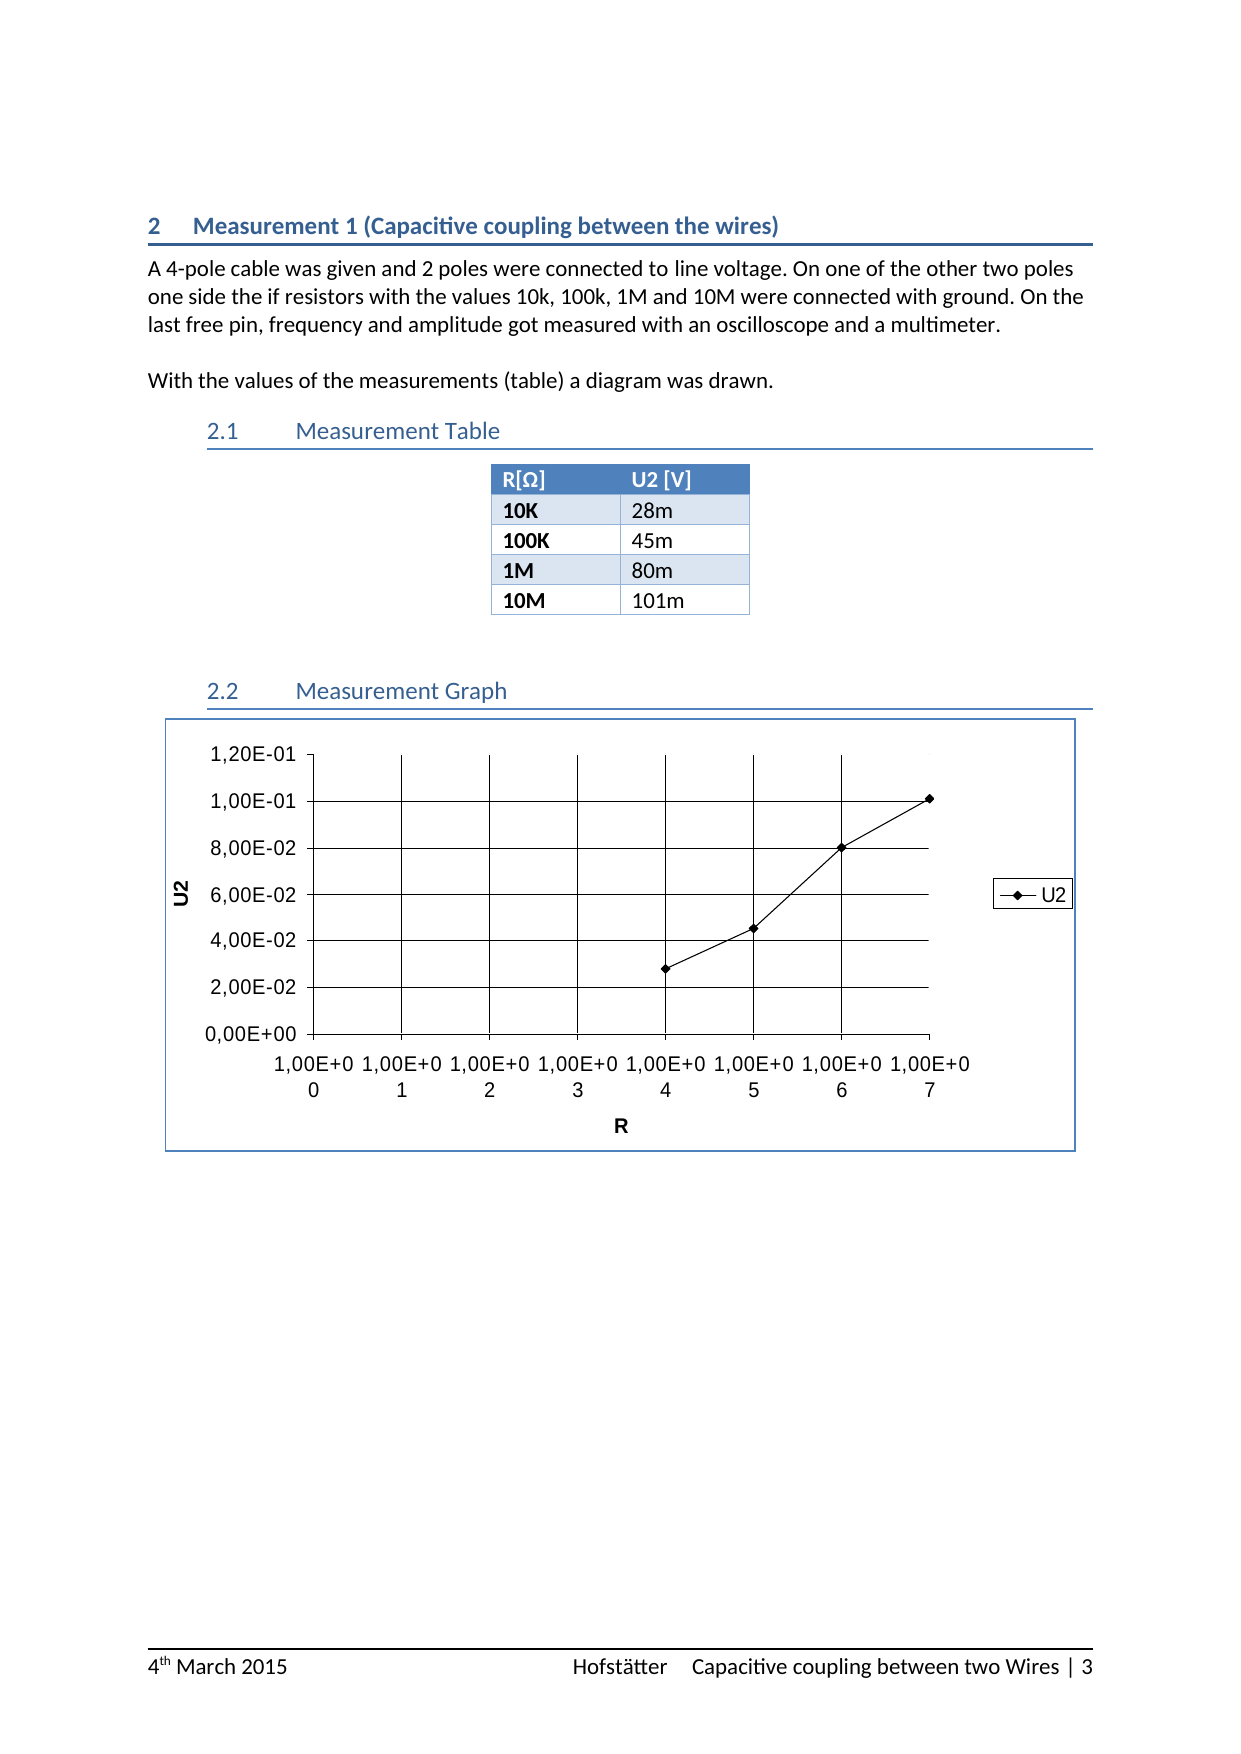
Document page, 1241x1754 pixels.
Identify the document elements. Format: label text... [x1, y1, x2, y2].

table_header U2 [V] [621, 465, 749, 494]
table_cell 80m [621, 555, 749, 584]
table_cell 45m [621, 525, 749, 554]
text With the values of the measurements (table) a diagram was drawn. [148, 366, 1093, 394]
table_header R[Ω] [492, 465, 620, 494]
subtitle Measurement Table [207, 415, 1093, 448]
table_cell 100K [492, 525, 620, 554]
subtitle Measurement 1 (Capacitive coupling between the wires) [148, 210, 1093, 243]
subtitle Measurement Graph [207, 675, 1093, 708]
table_cell 28m [621, 495, 749, 524]
table_cell 101m [621, 585, 749, 614]
table_cell 1M [492, 555, 620, 584]
table_cell 10M [492, 585, 620, 614]
table_cell 10K [492, 495, 620, 524]
text A 4-pole cable was given and 2 poles were connected to line voltage. On one of the other two poles one side the if resistors with the values 10k, 100k, 1M and 10M were connected with ground. On the last free pin, frequency and amplitude got measured with an oscilloscope and a multimeter. [148, 254, 1093, 338]
